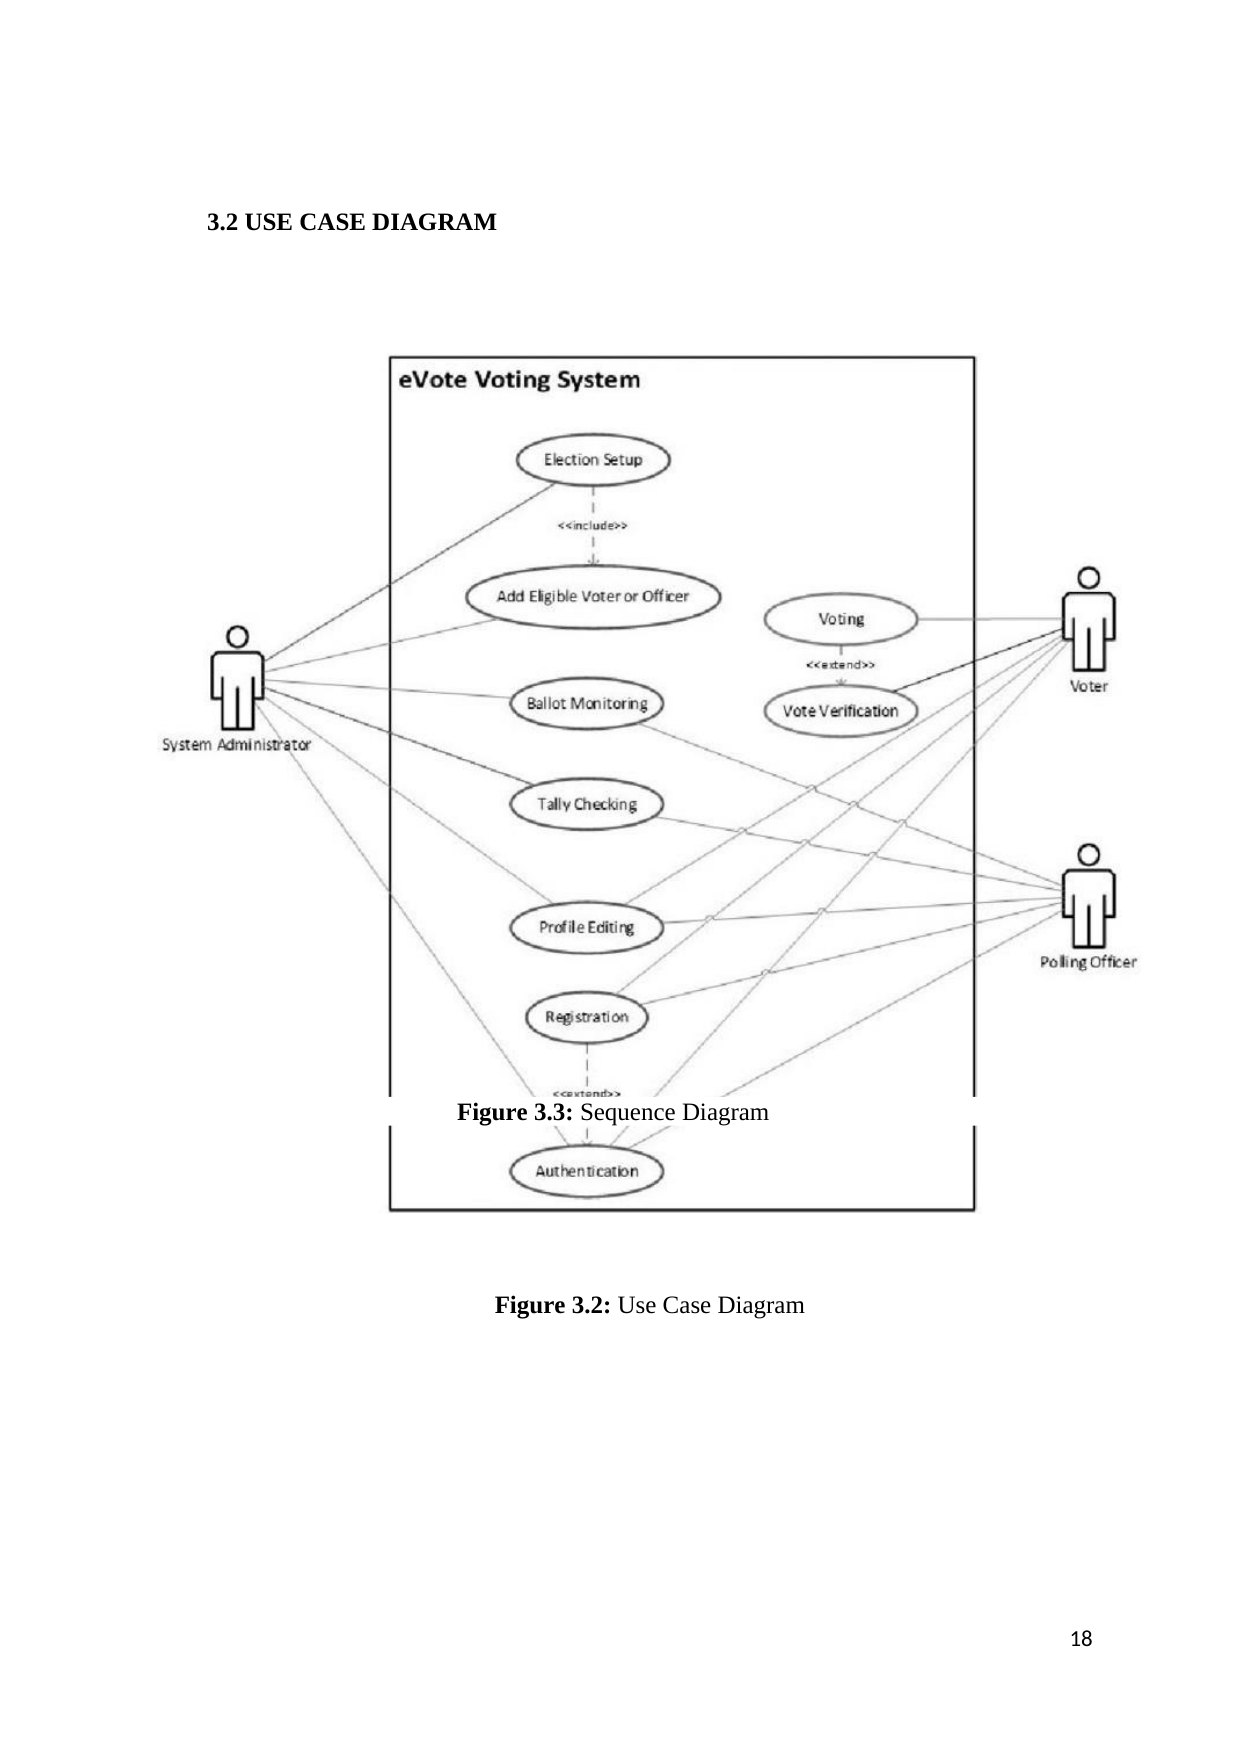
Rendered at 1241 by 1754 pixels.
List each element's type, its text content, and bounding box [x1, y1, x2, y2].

picture [157, 1126, 1142, 1214]
subtitle 3.2 USE CASE DIAGRAM [207, 207, 1092, 236]
picture [157, 353, 1142, 1096]
